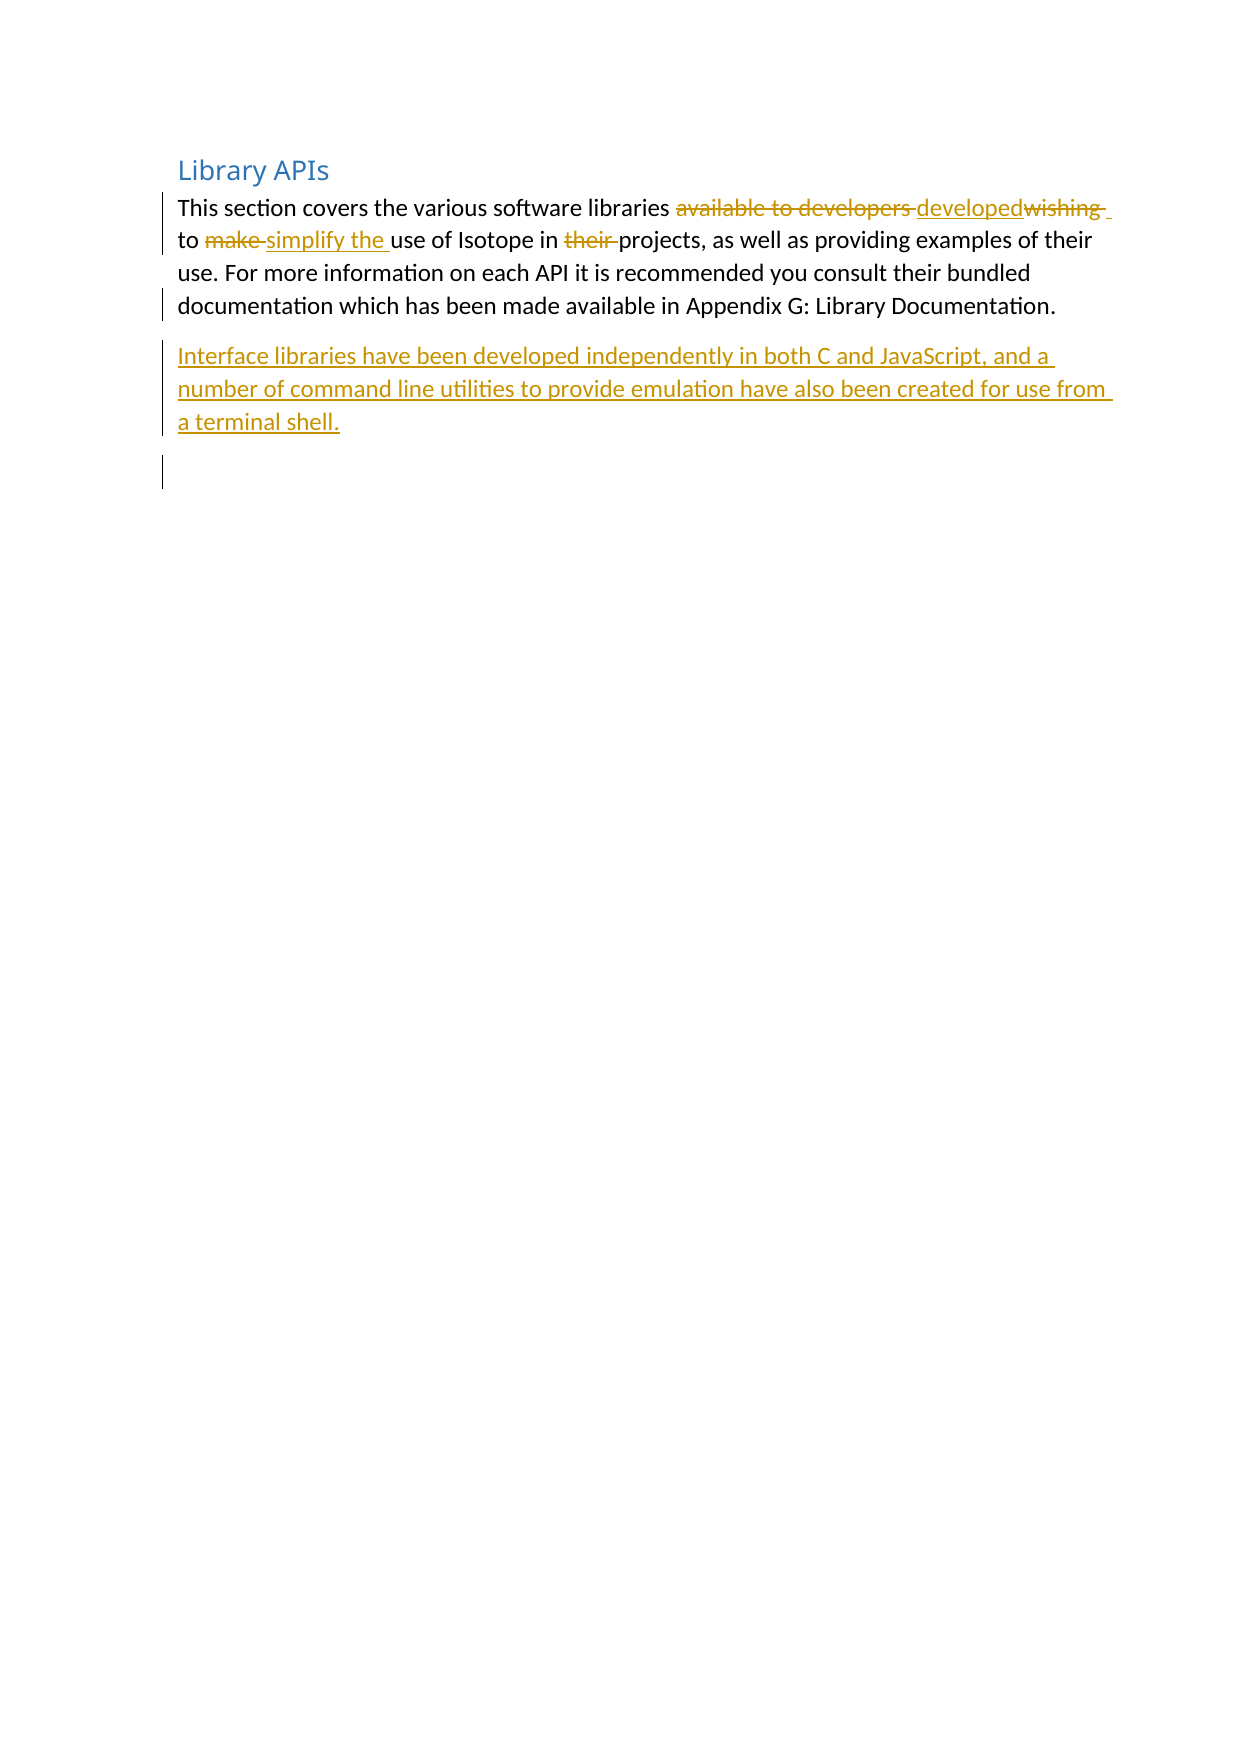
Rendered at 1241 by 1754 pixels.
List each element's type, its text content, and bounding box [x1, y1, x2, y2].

text This section covers the various software libraries to use of Isotope in projects, as well as providing examples of their use. For more information on each API it is recommended you consult their bundled documentation which has been made available in Appendix G: Library Documentation. [177, 192, 1122, 321]
subtitle Library APIs [177, 152, 1122, 189]
